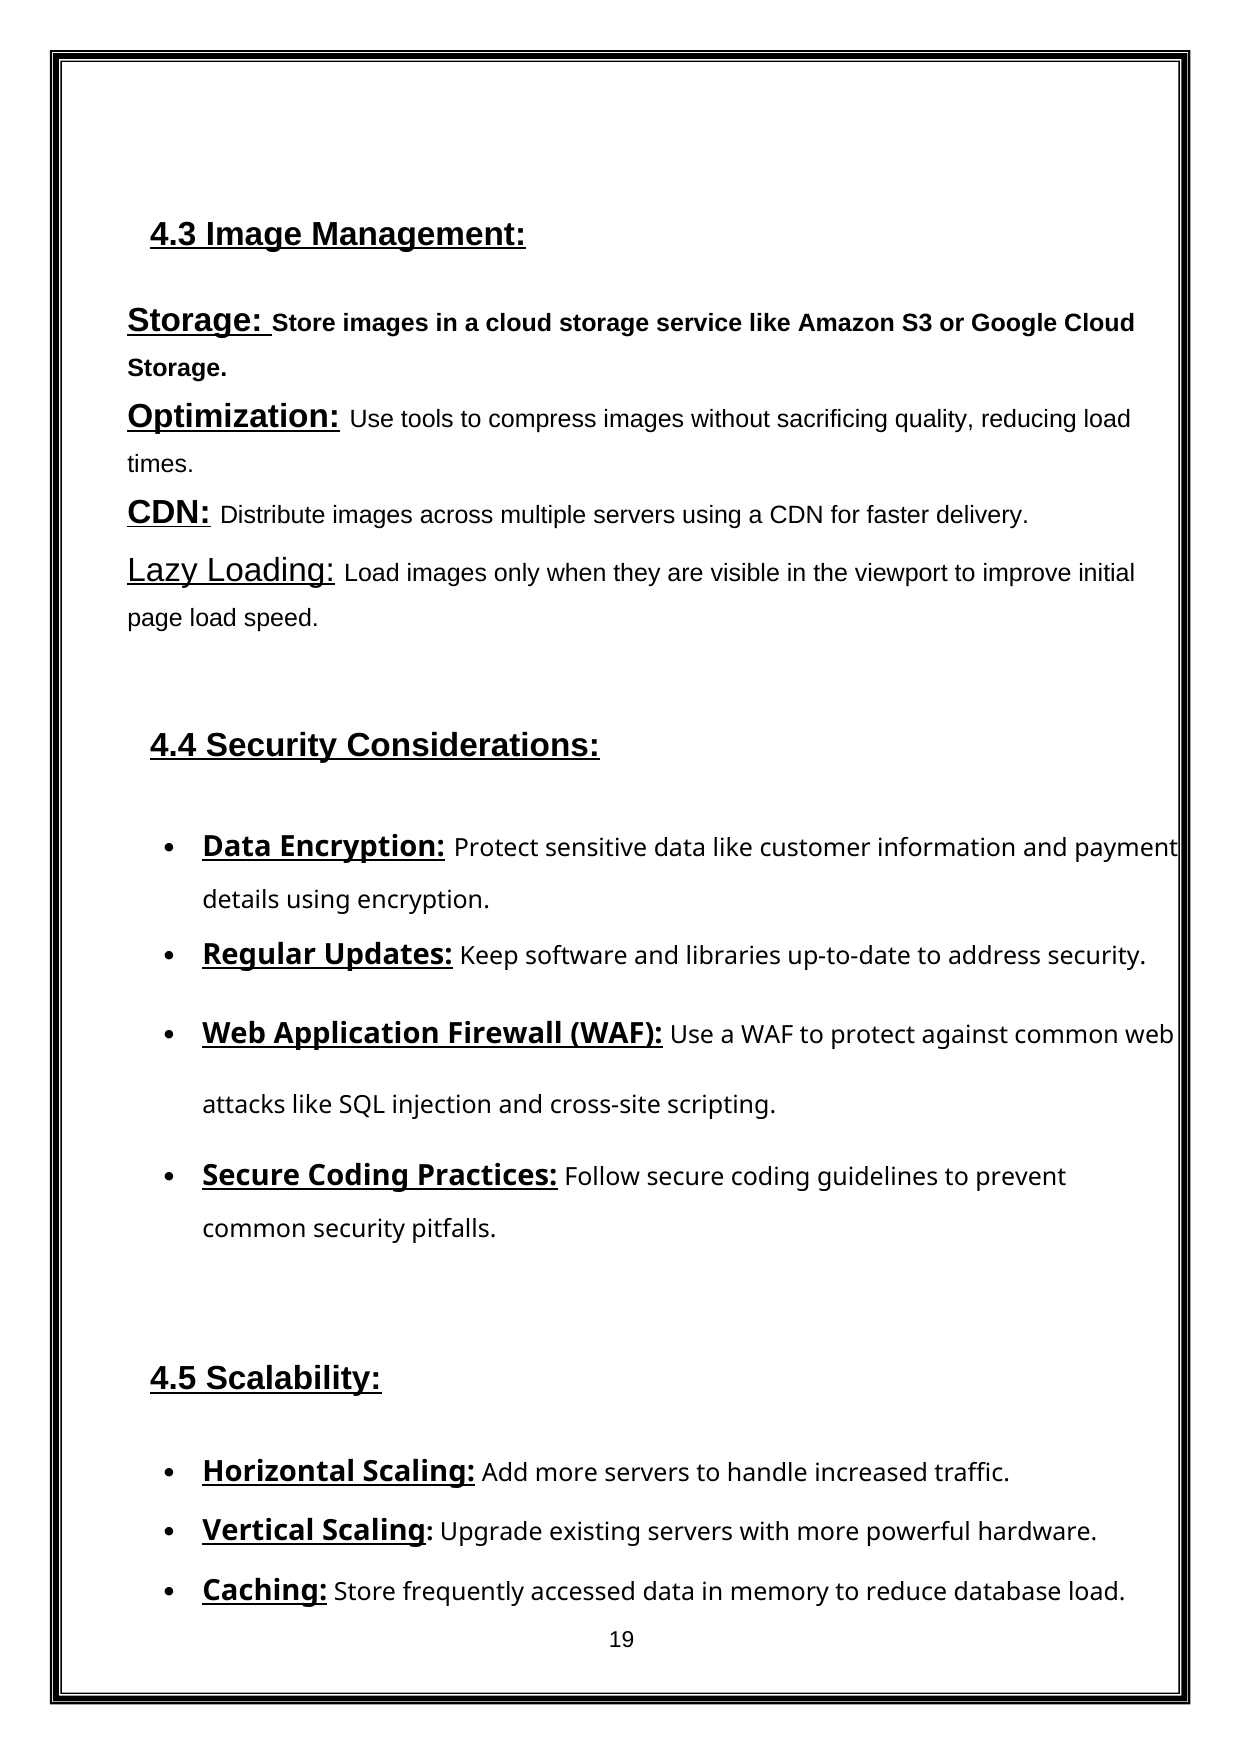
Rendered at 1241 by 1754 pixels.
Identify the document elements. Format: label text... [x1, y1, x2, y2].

text CDN: Distribute images across multiple servers using a CDN for faster delivery. [127, 492, 1182, 531]
subtitle 4.5 Scalability: [150, 1358, 1182, 1397]
subtitle 4.3 Image Management: [150, 214, 1182, 252]
list Vertical Scaling: Upgrade existing servers with more powerful hardware. [164, 1509, 1182, 1549]
text Optimization: Use tools to compress images without sacrificing quality, reducing load times. [127, 396, 1182, 478]
subtitle 4.4 Security Considerations: [150, 725, 1182, 763]
text Storage: Store images in a cloud storage service like Amazon S3 or Google Cloud Storage. [127, 300, 1182, 382]
list Caching: Store frequently accessed data in memory to reduce database load. [164, 1569, 1182, 1609]
text Lazy Loading: Load images only when they are visible in the viewport to improve initial page load speed. [127, 550, 1182, 631]
list Data Encryption: Protect sensitive data like customer information and payment details using encryption. [164, 826, 1182, 916]
list Regular Updates: Keep software and libraries up-to-date to address security. [164, 933, 1175, 973]
list Web Application Firewall (WAF): Use a WAF to protect against common web attacks like SQL injection and cross-site scripting. [164, 1013, 1182, 1120]
list Horizontal Scaling: Add more servers to handle increased traffic. [164, 1450, 1182, 1490]
list Secure Coding Practices: Follow secure coding guidelines to prevent common security pitfalls. [164, 1154, 1175, 1245]
